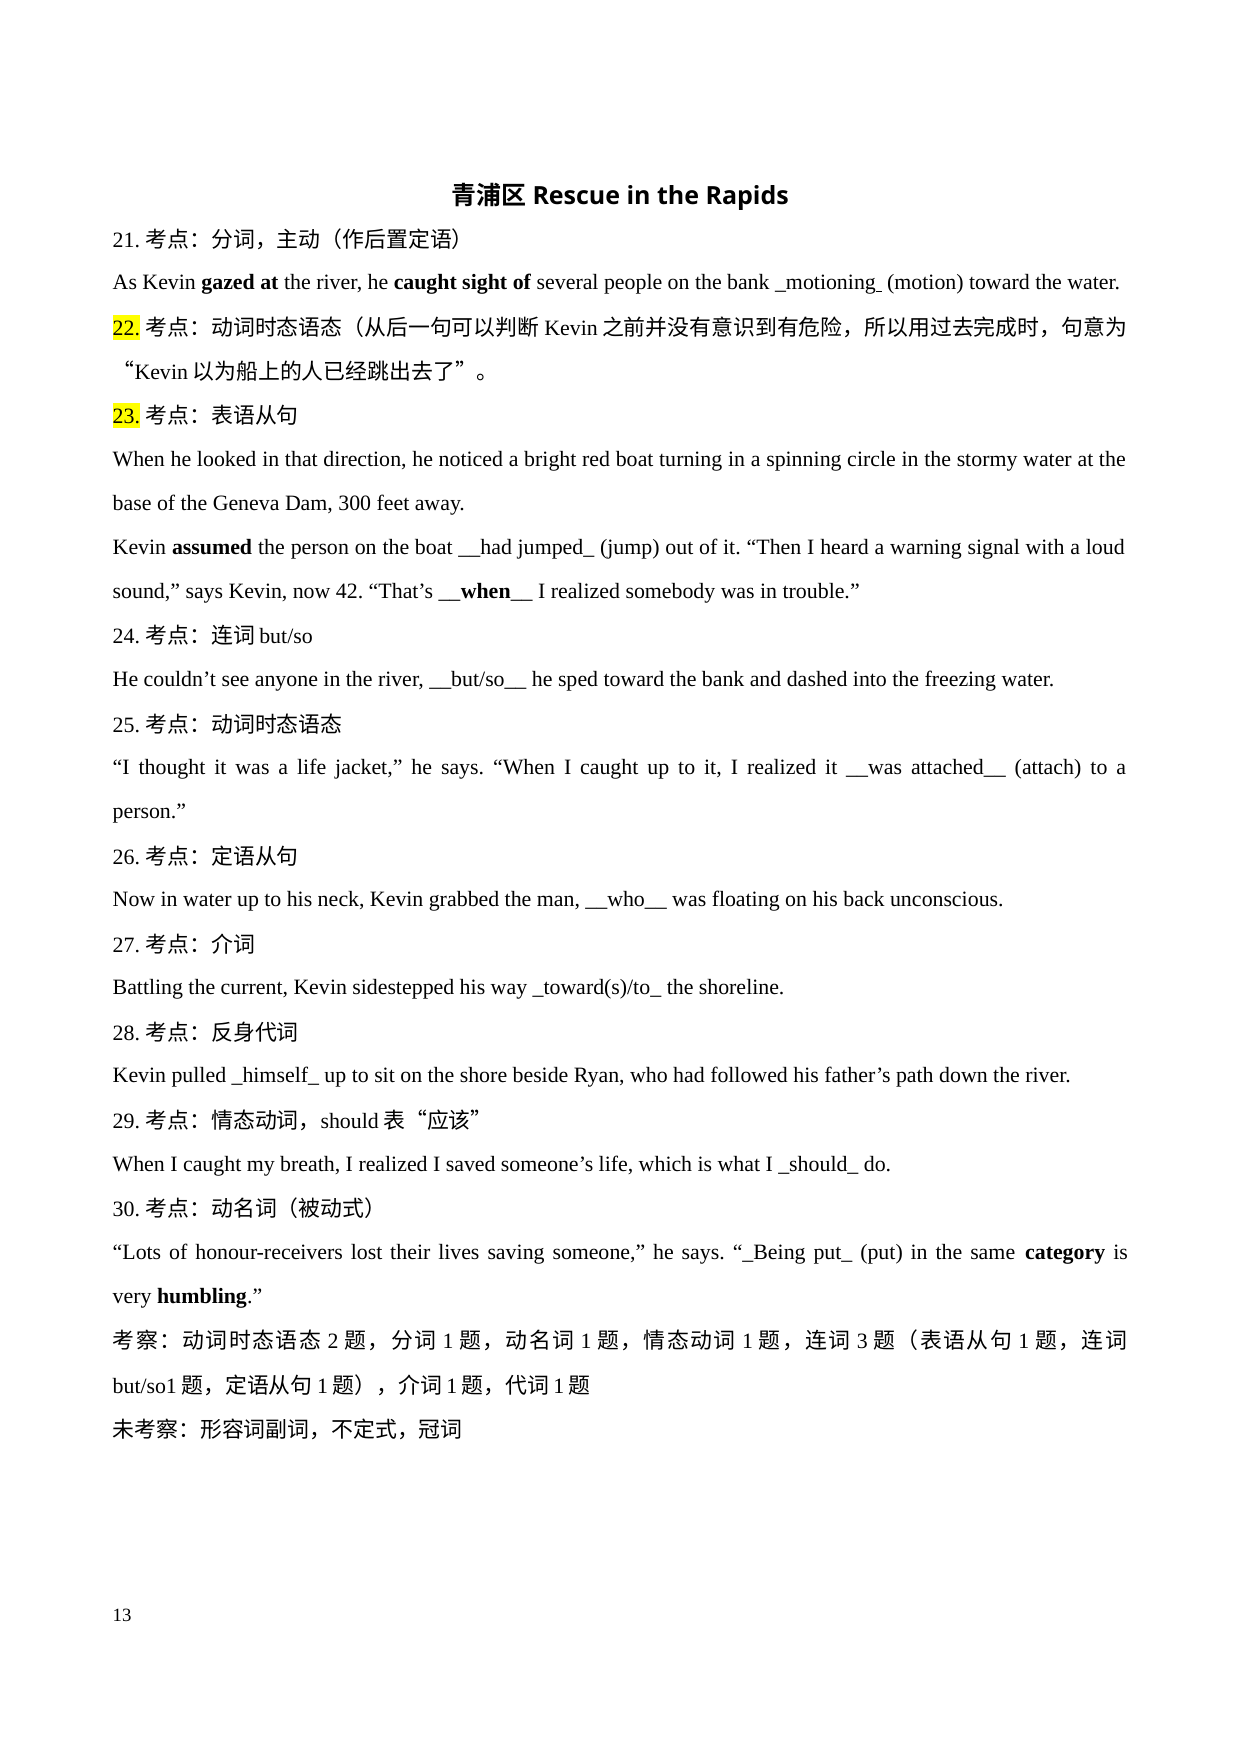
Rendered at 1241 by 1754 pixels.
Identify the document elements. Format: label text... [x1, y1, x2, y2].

text Now in water up to his neck, Kevin grabbed the man, __who__ was floating on his back unconscious. [112, 877, 1128, 921]
text When he looked in that direction, he noticed a bright red boat turning in a spinning circle in the stormy water at the base of the Geneva Dam, 300 feet away. [112, 436, 1128, 524]
text 22. 考点：动词时态语态（从后一句可以判断Kevin之前并没有意识到有危险，所以用过去完成时，句意为“Kevin以为船上的人已经跳出去了”。 [112, 304, 1128, 392]
text Kevin pulled _himself_ up to sit on the shore beside Ryan, who had followed his father’s path down the river. [112, 1053, 1128, 1097]
text 未考察：形容词副词，不定式，冠词 [112, 1406, 1128, 1449]
text 29. 考点：情态动词，should表“应该” [112, 1097, 1128, 1141]
text 30. 考点：动名词（被动式） [112, 1185, 1128, 1229]
text When I caught my breath, I realized I saved someone’s life, which is what I _should_ do. [112, 1141, 1128, 1185]
text Battling the current, Kevin sidestepped his way _toward(s)/to_ the shoreline. [112, 965, 1128, 1009]
text He couldn’t see anyone in the river, __but/so__ he sped toward the bank and dashed into the freezing water. [112, 656, 1128, 701]
text 23. 考点：表语从句 [112, 392, 1128, 436]
text “I thought it was a life jacket,” he says. “When I caught up to it, I realized it __was attached__ (attach) to a person.” [112, 744, 1128, 833]
text 25. 考点：动词时态语态 [112, 701, 1128, 744]
text As Kevin gazed at the river, he caught sight of several people on the bank _motioning (motion) toward the water. [112, 260, 1128, 304]
text 21. 考点：分词，主动（作后置定语） [112, 216, 1128, 260]
text 27. 考点：介词 [112, 921, 1128, 965]
subtitle 青浦区 Rescue in the Rapids [112, 172, 1128, 216]
text 考察：动词时态语态2题，分词1题，动名词1题，情态动词1题，连词3题（表语从句1题，连词 but/so1题，定语从句1题），介词1题，代词1题 [112, 1317, 1128, 1406]
text 28. 考点：反身代词 [112, 1009, 1128, 1053]
text 26. 考点：定语从句 [112, 833, 1128, 877]
text “Lots of honour-receivers lost their lives saving someone,” he says. “_Being put_ (put) in the same category is very humbling.” [112, 1229, 1128, 1317]
text Kevin assumed the person on the boat __had jumped_ (jump) out of it. “Then I heard a warning signal with a loud sound,” says Kevin, now 42. “That’s __when__ I realized somebody was in trouble.” [112, 524, 1128, 612]
text 24. 考点：连词but/so [112, 612, 1128, 656]
